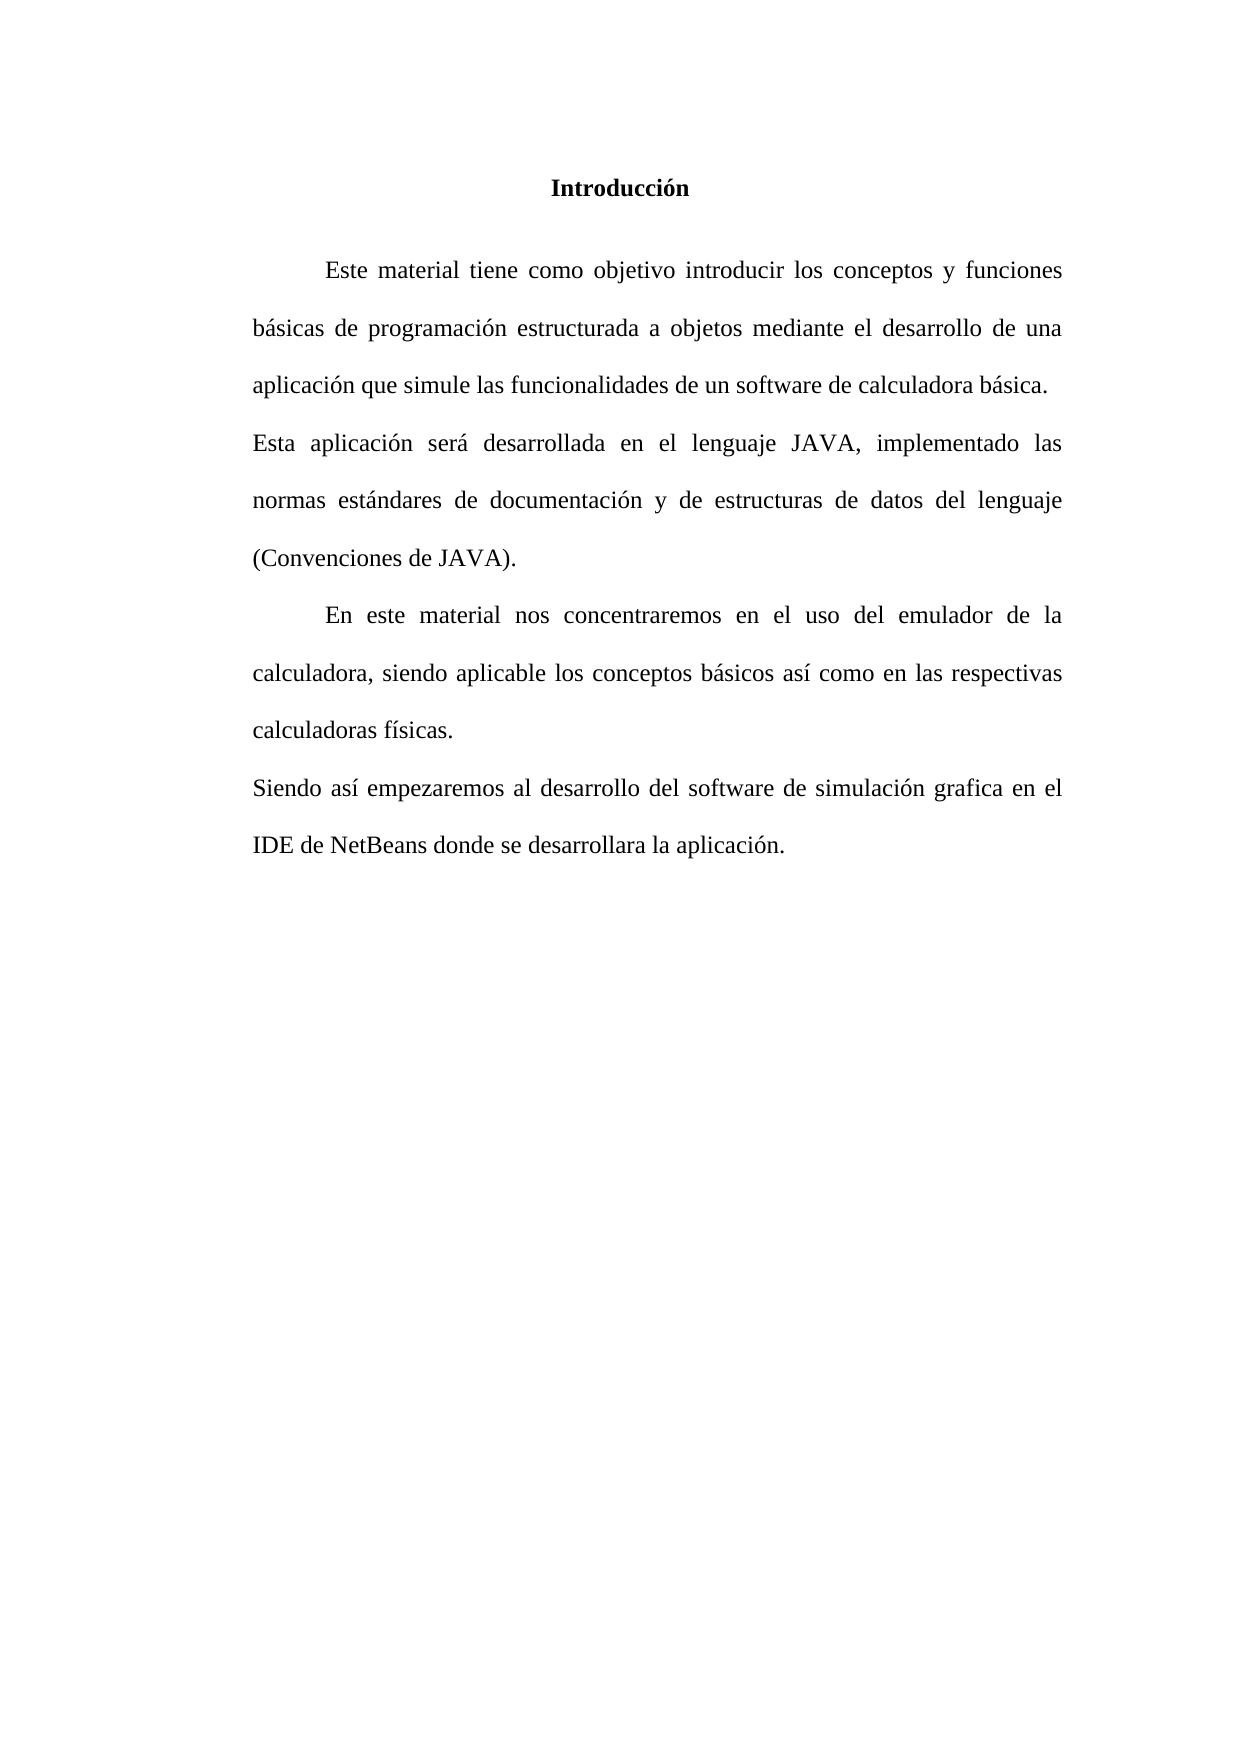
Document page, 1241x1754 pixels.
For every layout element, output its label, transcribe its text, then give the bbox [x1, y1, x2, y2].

list Este material tiene como objetivo introducir los conceptos y funciones básicas de programación estructurada a objetos mediante el desarrollo de una aplicación que simule las funcionalidades de un software de calculadora básica. [252, 255, 1063, 399]
list Siendo así empezaremos al desarrollo del software de simulación grafica en el IDE de NetBeans donde se desarrollara la aplicación. [252, 773, 1063, 859]
list En este material nos concentraremos en el uso del emulador de la calculadora, siendo aplicable los conceptos básicos así como en las respectivas calculadoras físicas. [252, 600, 1063, 744]
subtitle Introducción [177, 173, 1063, 201]
list Esta aplicación será desarrollada en el lenguaje JAVA, implementado las normas estándares de documentación y de estructuras de datos del lenguaje (Convenciones de JAVA). [252, 428, 1063, 571]
